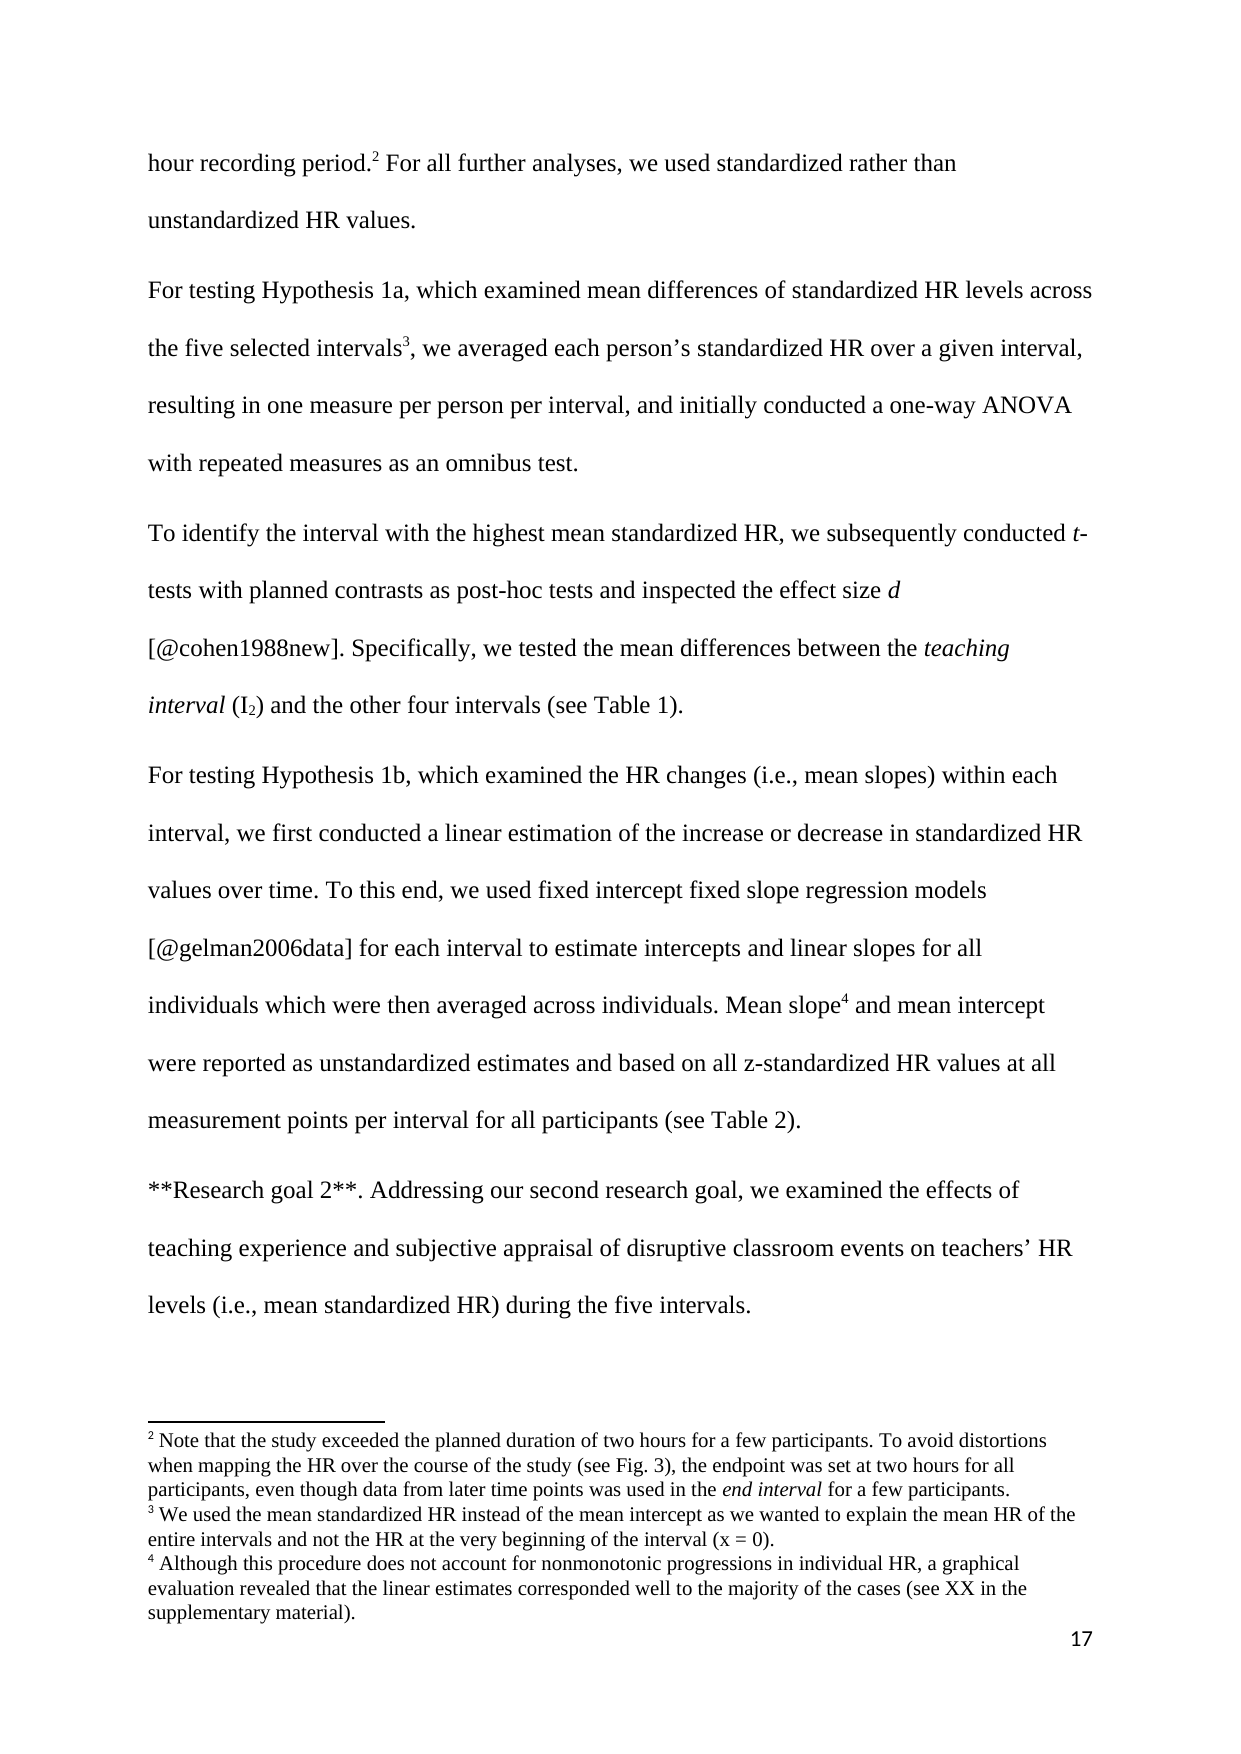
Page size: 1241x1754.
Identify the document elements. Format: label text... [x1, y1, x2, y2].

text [148, 148, 1093, 234]
text For testing Hypothesis 1a, which examined mean differences of standardized HR levels across the five selected intervals, we averaged each person’s standardized HR over a given interval, resulting in one measure per person per interval, and initially conducted a one-way ANOVA with repeated measures as an omnibus test. [148, 275, 1093, 476]
text **Research goal 2**. Addressing our second research goal, we examined the effects of teaching experience and subjective appraisal of disruptive classroom events on teachers’ HR levels (i.e., mean standardized HR) during the five intervals. [148, 1175, 1093, 1319]
text To identify the interval with the highest mean standardized HR, we subsequently conducted t-tests with planned contrasts as post-hoc tests and inspected the effect size d [@cohen1988new]. Specifically, we tested the mean differences between the teaching interval (I2) and the other four intervals (see Table 1). [148, 518, 1093, 719]
text For testing Hypothesis 1b, which examined the HR changes (i.e., mean slopes) within each interval, we first conducted a linear estimation of the increase or decrease in standardized HR values over time. To this end, we used fixed intercept fixed slope regression models [@gelman2006data] for each interval to estimate intercepts and linear slopes for all individuals which were then averaged across individuals. Mean slope and mean intercept were reported as unstandardized estimates and based on all z-standardized HR values at all measurement points per interval for all participants (see Table 2). [148, 760, 1093, 1134]
